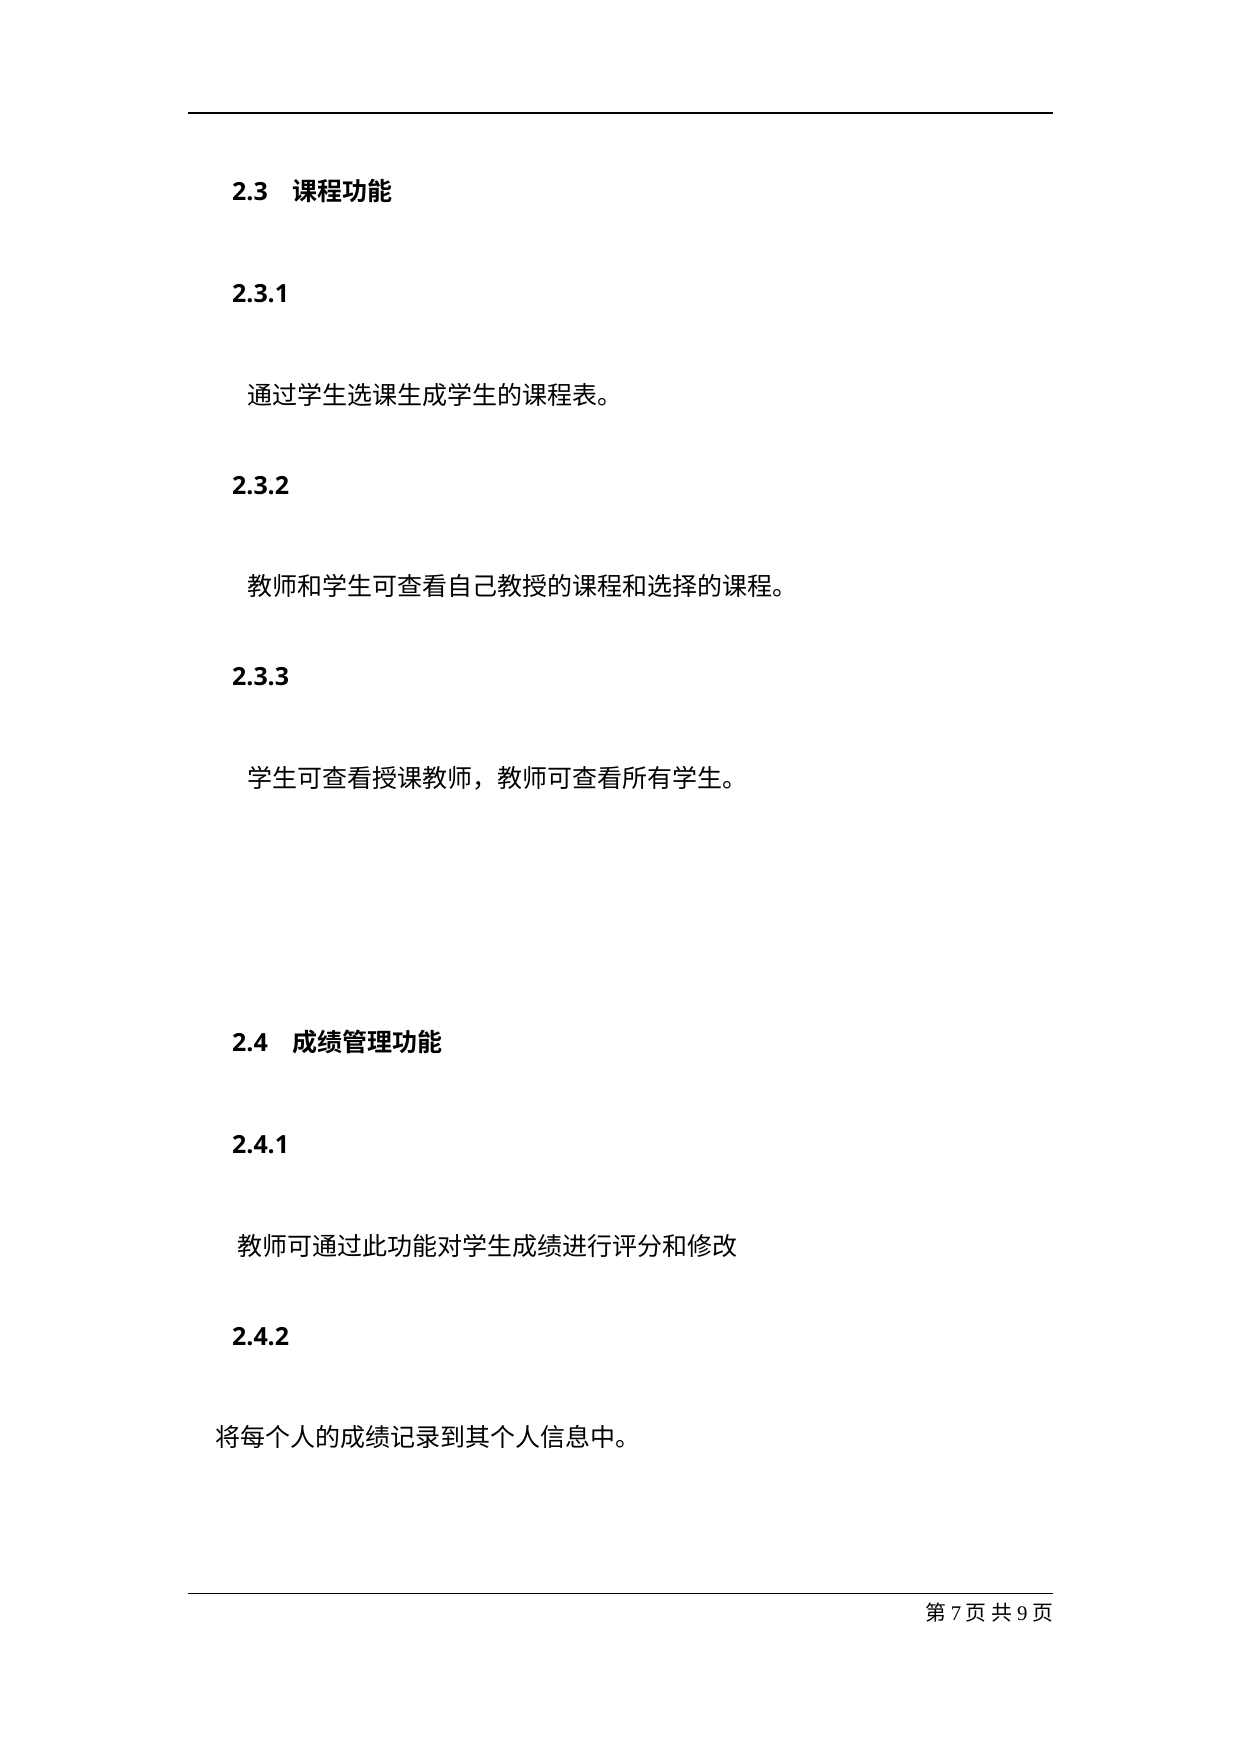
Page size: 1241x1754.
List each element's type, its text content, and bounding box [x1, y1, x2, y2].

text 学生可查看授课教师，教师可查看所有学生。 [247, 744, 1053, 809]
subtitle 成绩管理功能 [232, 1008, 1053, 1073]
subtitle 课程功能 [232, 157, 1053, 222]
text 通过学生选课生成学生的课程表。 [247, 361, 1053, 426]
text 将每个人的成绩记录到其个人信息中。 [187, 1403, 1053, 1468]
text 教师和学生可查看自己教授的课程和选择的课程。 [247, 552, 1053, 617]
text 教师可通过此功能对学生成绩进行评分和修改 [187, 1212, 1053, 1277]
